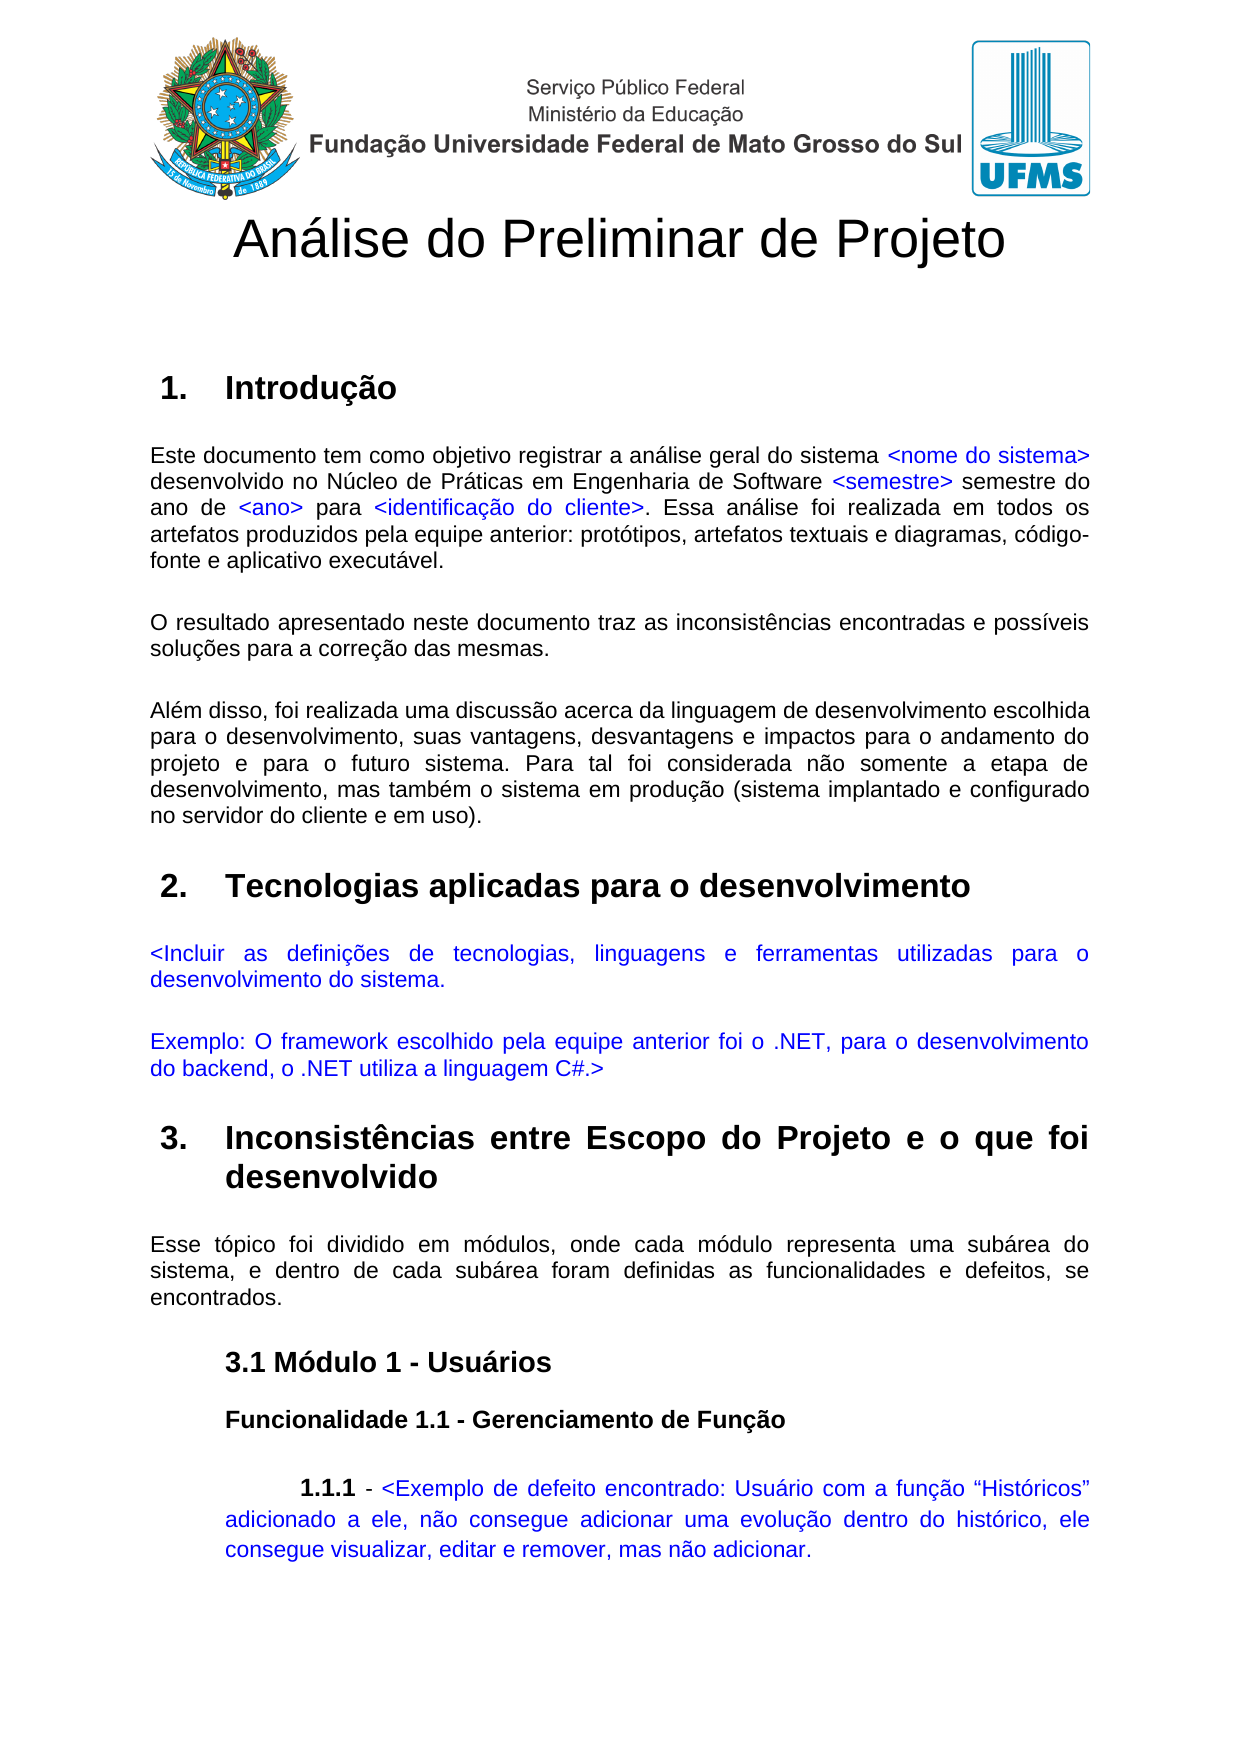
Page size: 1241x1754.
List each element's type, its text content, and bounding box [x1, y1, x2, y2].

text 1.1.1 - <Exemplo de defeito encontrado: Usuário com a função “Históricos” adicionado a ele, não consegue adicionar uma evolução dentro do histórico, ele consegue visualizar, editar e remover, mas não adicionar. [225, 1473, 1090, 1562]
subtitle Inconsistências entre Escopo do Projeto e o que foi desenvolvido [187, 1118, 1090, 1195]
text <Incluir as definições de tecnologias, linguagens e ferramentas utilizadas para o desenvolvimento do sistema. [150, 940, 1090, 993]
picture [150, 37, 1091, 200]
title Análise do Preliminar de Projeto [150, 206, 1090, 268]
text Esse tópico foi dividido em módulos, onde cada módulo representa uma subárea do sistema, e dentro de cada subárea foram definidas as funcionalidades e defeitos, se encontrados. [150, 1231, 1090, 1310]
text Este documento tem como objetivo registrar a análise geral do sistema <nome do sistema> desenvolvido no Núcleo de Práticas em Engenharia de Software <semestre> semestre do ano de <ano> para <identificação do cliente>. Essa análise foi realizada em todos os artefatos produzidos pela equipe anterior: protótipos, artefatos textuais e diagramas, código-fonte e aplicativo executável. [150, 442, 1090, 573]
subtitle Introdução [187, 368, 1090, 406]
text Exemplo: O framework escolhido pela equipe anterior foi o .NET, para o desenvolvimento do backend, o .NET utiliza a linguagem C#.> [150, 1028, 1090, 1081]
subtitle Tecnologias aplicadas para o desenvolvimento [187, 866, 1090, 905]
text O resultado apresentado neste documento traz as inconsistências encontradas e possíveis soluções para a correção das mesmas. [150, 609, 1090, 662]
text Funcionalidade 1.1 - Gerenciamento de Função [225, 1404, 1090, 1433]
picture [974, 43, 1091, 194]
text Além disso, foi realizada uma discussão acerca da linguagem de desenvolvimento escolhida para o desenvolvimento, suas vantagens, desvantagens e impactos para o andamento do projeto e para o futuro sistema. Para tal foi considerada não somente a etapa de desenvolvimento, mas também o sistema em produção (sistema implantado e configurado no servidor do cliente e em uso). [150, 697, 1090, 829]
subtitle 3.1 Módulo 1 - Usuários [150, 1345, 1090, 1379]
